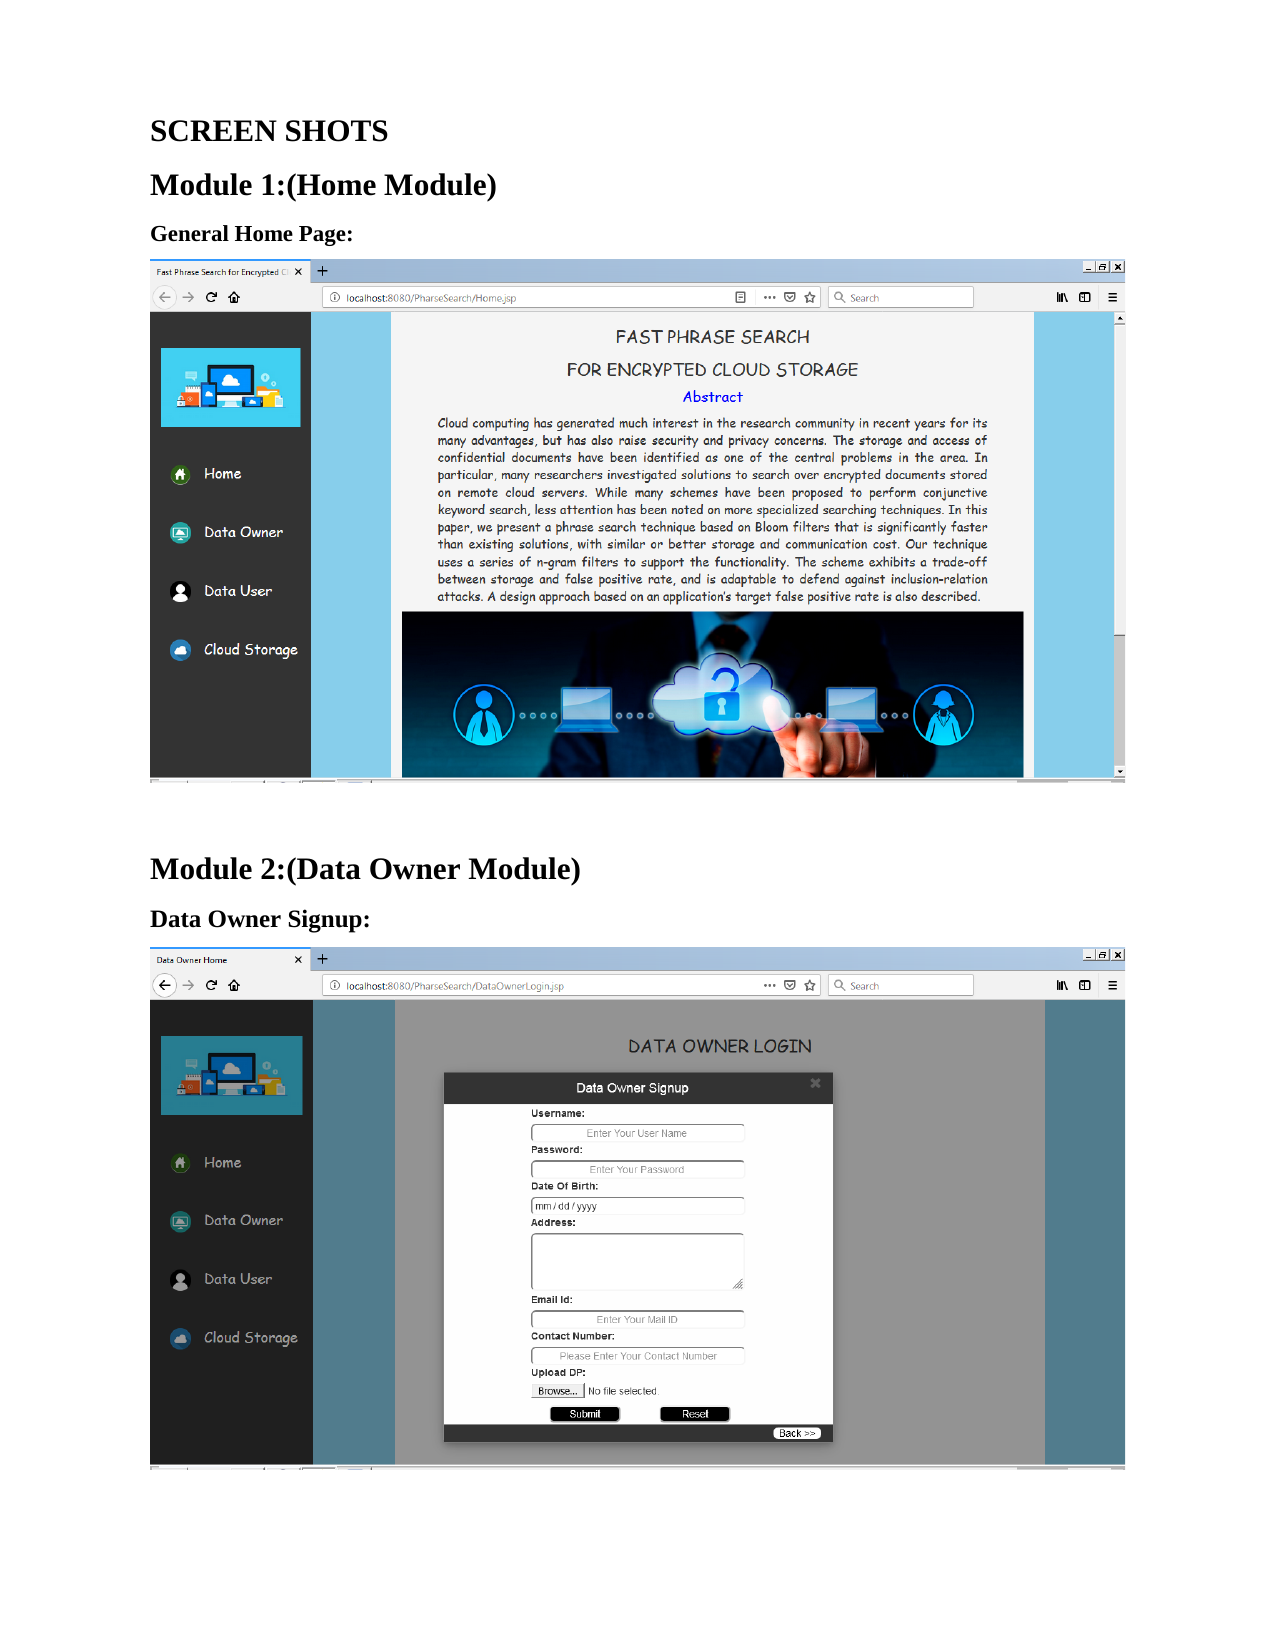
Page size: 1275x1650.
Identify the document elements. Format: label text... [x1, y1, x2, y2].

text General Home Page: [150, 220, 1125, 247]
text Module 2:(Data Owner Module) [150, 850, 1125, 886]
picture [150, 259, 1125, 783]
text Data Owner Signup: [150, 904, 1125, 933]
text SCREEN SHOTS [150, 112, 1125, 148]
text Module 1:(Home Module) [150, 166, 1125, 202]
picture [150, 947, 1125, 1470]
